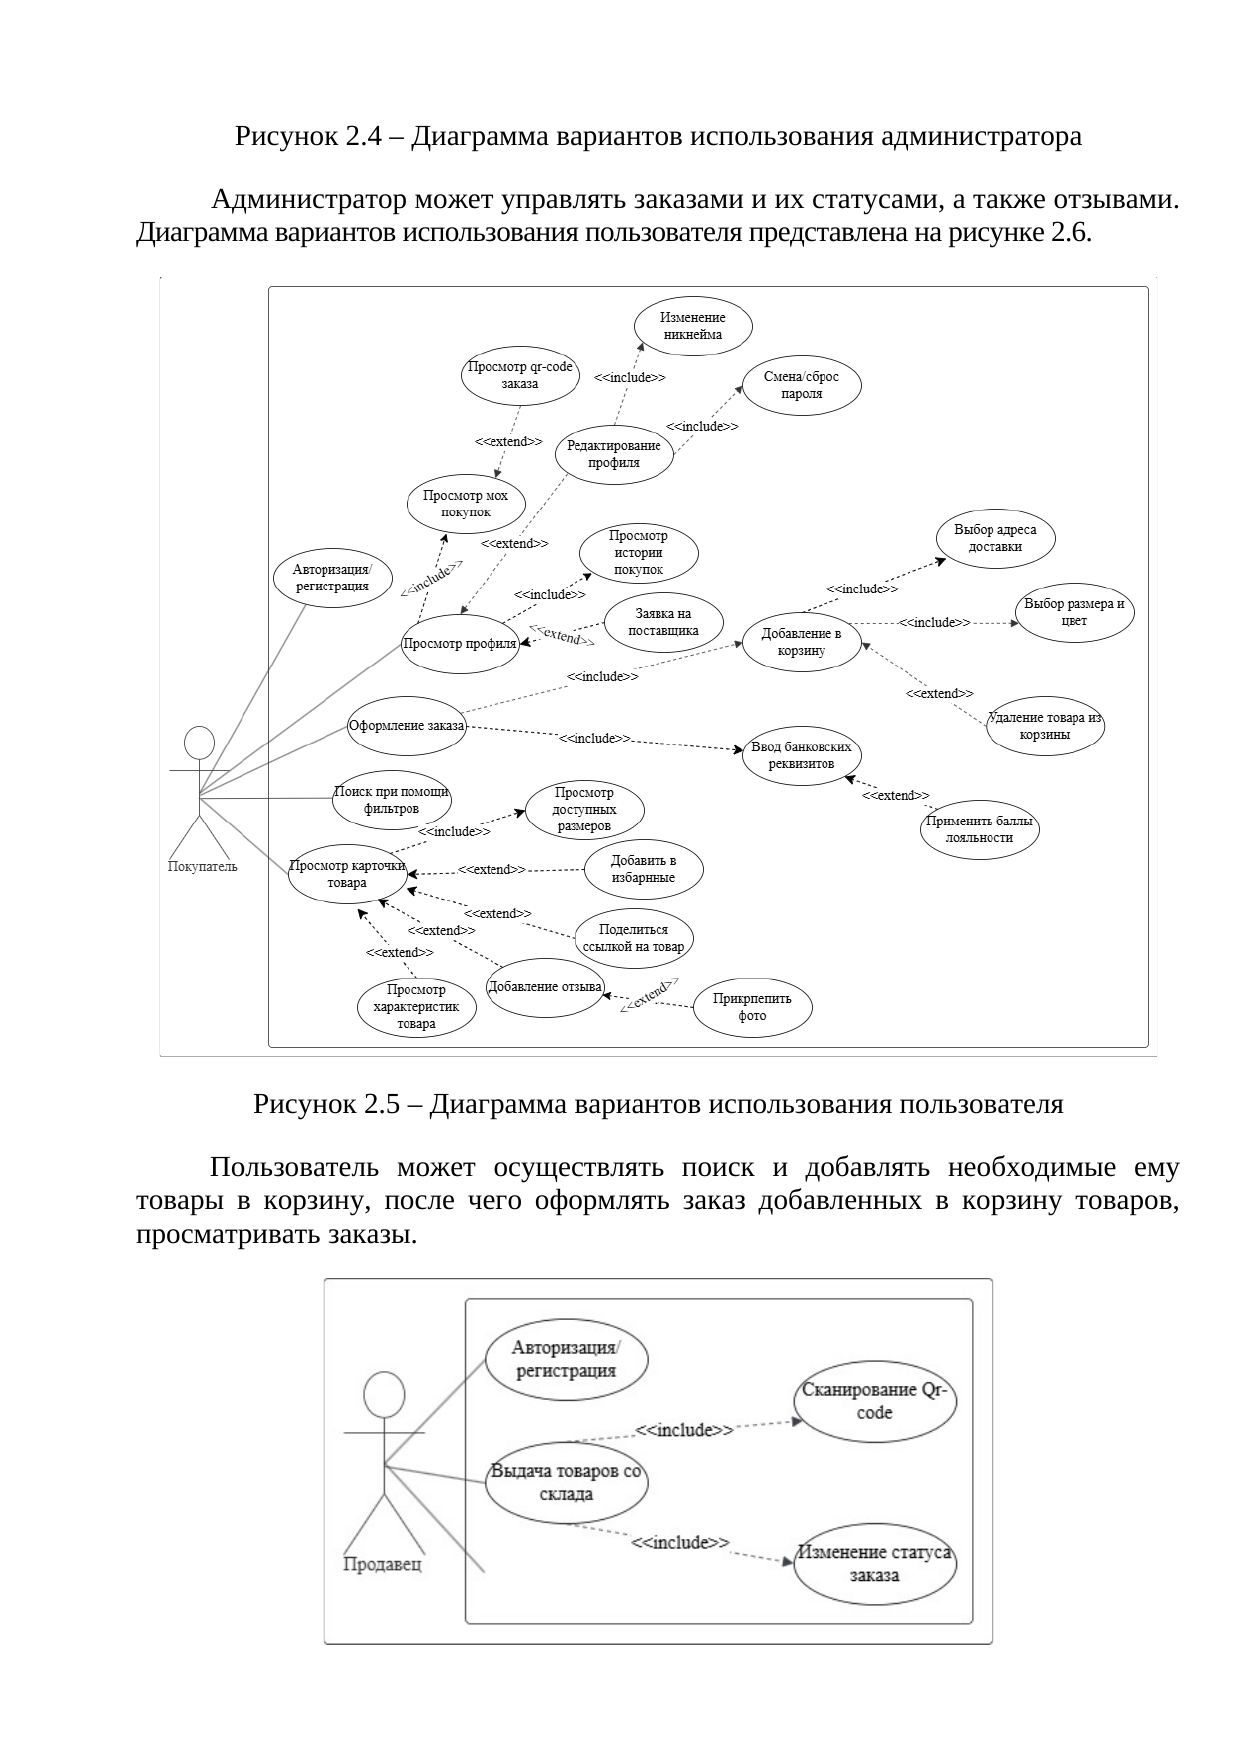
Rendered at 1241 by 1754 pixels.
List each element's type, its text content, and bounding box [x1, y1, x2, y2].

text Администратор может управлять заказами и их статусами, а также отзывами. Диаграмма вариантов использования пользователя представлена на рисунке 2.6. [136, 181, 1181, 248]
picture [159, 277, 1158, 1057]
text Рисунок 2.4 – Диаграмма вариантов использования администратора [136, 118, 1181, 152]
text Пользователь может осуществлять поиск и добавлять необходимые ему товары в корзину, после чего оформлять заказ добавленных в корзину товаров, просматривать заказы. [136, 1149, 1181, 1249]
picture [323, 1278, 994, 1645]
text Рисунок 2.5 – Диаграмма вариантов использования пользователя [136, 1086, 1181, 1119]
